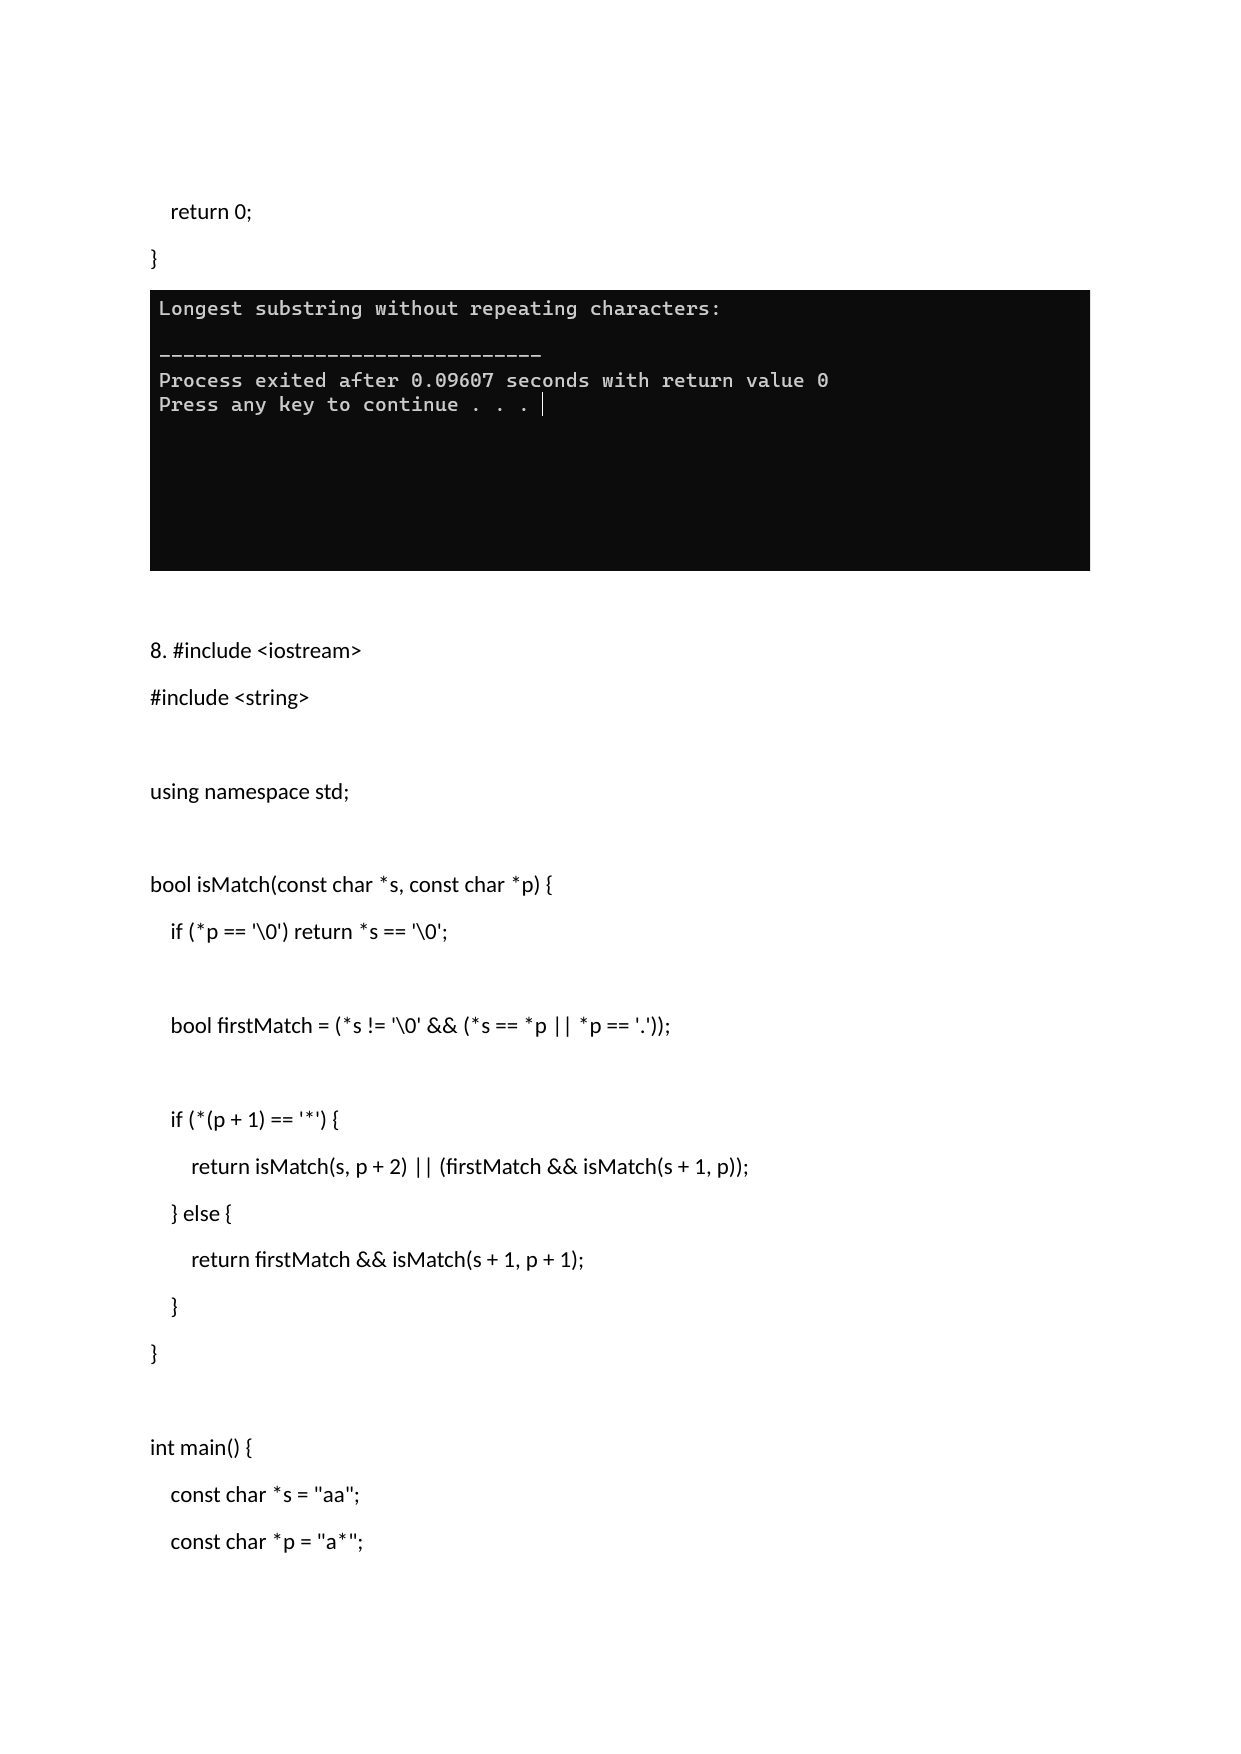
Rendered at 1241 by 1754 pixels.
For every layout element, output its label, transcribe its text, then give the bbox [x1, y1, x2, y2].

text int main() { [150, 1433, 1090, 1461]
text } else { [150, 1199, 1090, 1227]
text bool isMatch(const char *s, const char *p) { [150, 871, 1090, 899]
picture [150, 290, 1091, 571]
text return firstMatch && isMatch(s + 1, p + 1); [150, 1246, 1090, 1274]
text const char *s = "aa"; [150, 1480, 1090, 1508]
text } [150, 1339, 1090, 1367]
text } [150, 244, 1090, 272]
text bool firstMatch = (*s != '\0' && (*s == *p || *p == '.')); [150, 1011, 1090, 1039]
text #include <string> [150, 683, 1090, 711]
text return 0; [150, 197, 1090, 225]
text const char *p = "a*"; [150, 1527, 1090, 1555]
text using namespace std; [150, 777, 1090, 805]
text return isMatch(s, p + 2) || (firstMatch && isMatch(s + 1, p)); [150, 1152, 1090, 1180]
text if (*(p + 1) == '*') { [150, 1105, 1090, 1133]
text if (*p == '\0') return *s == '\0'; [150, 917, 1090, 946]
text 8. #include <iostream> [150, 636, 1090, 664]
text } [150, 1292, 1090, 1321]
